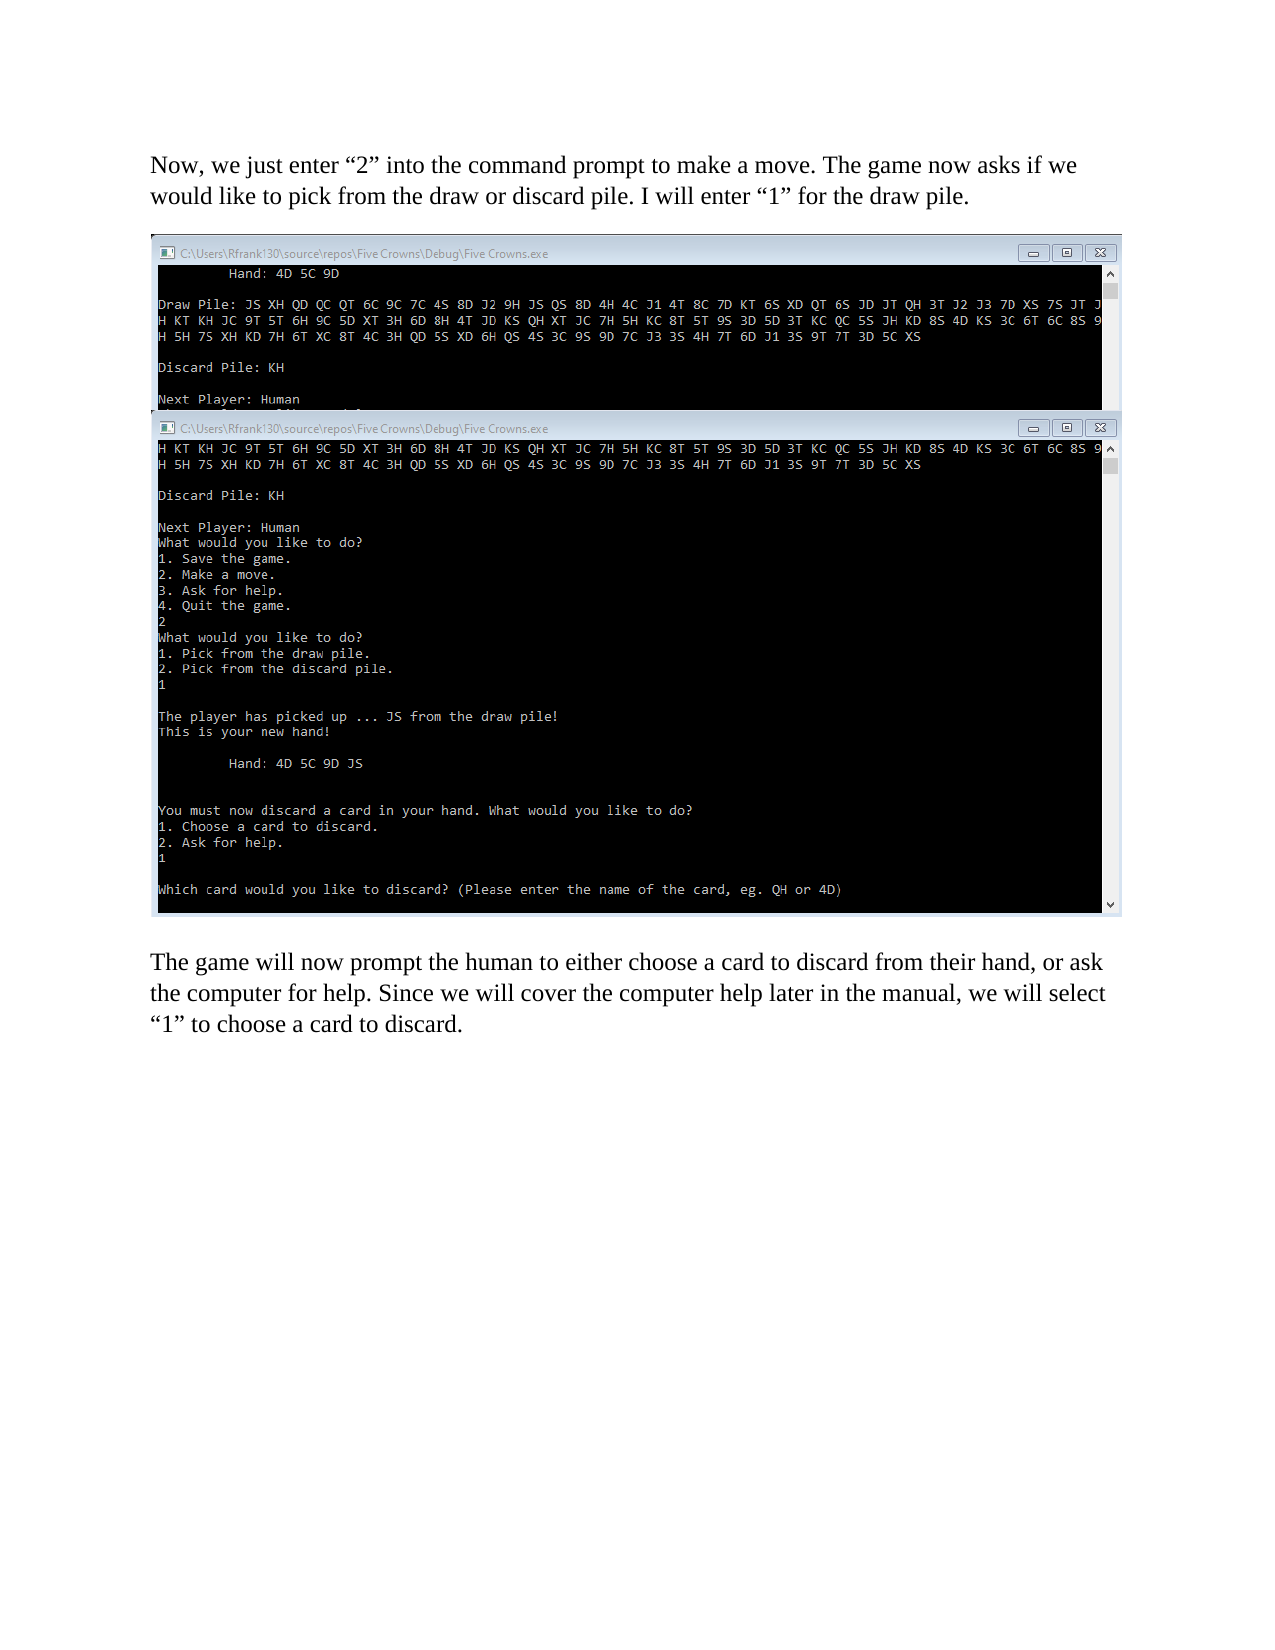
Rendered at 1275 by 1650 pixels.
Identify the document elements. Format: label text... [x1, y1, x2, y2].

text Now, we just enter “2” into the command prompt to make a move. The game now asks if we would like to pick from the draw or discard pile. I will enter “1” for the draw pile. [150, 150, 1125, 210]
text The game will now prompt the human to either choose a card to discard from their hand, or ask the computer for help. Since we will cover the computer help later in the manual, we will select “1” to choose a card to discard. [150, 276, 1125, 1037]
